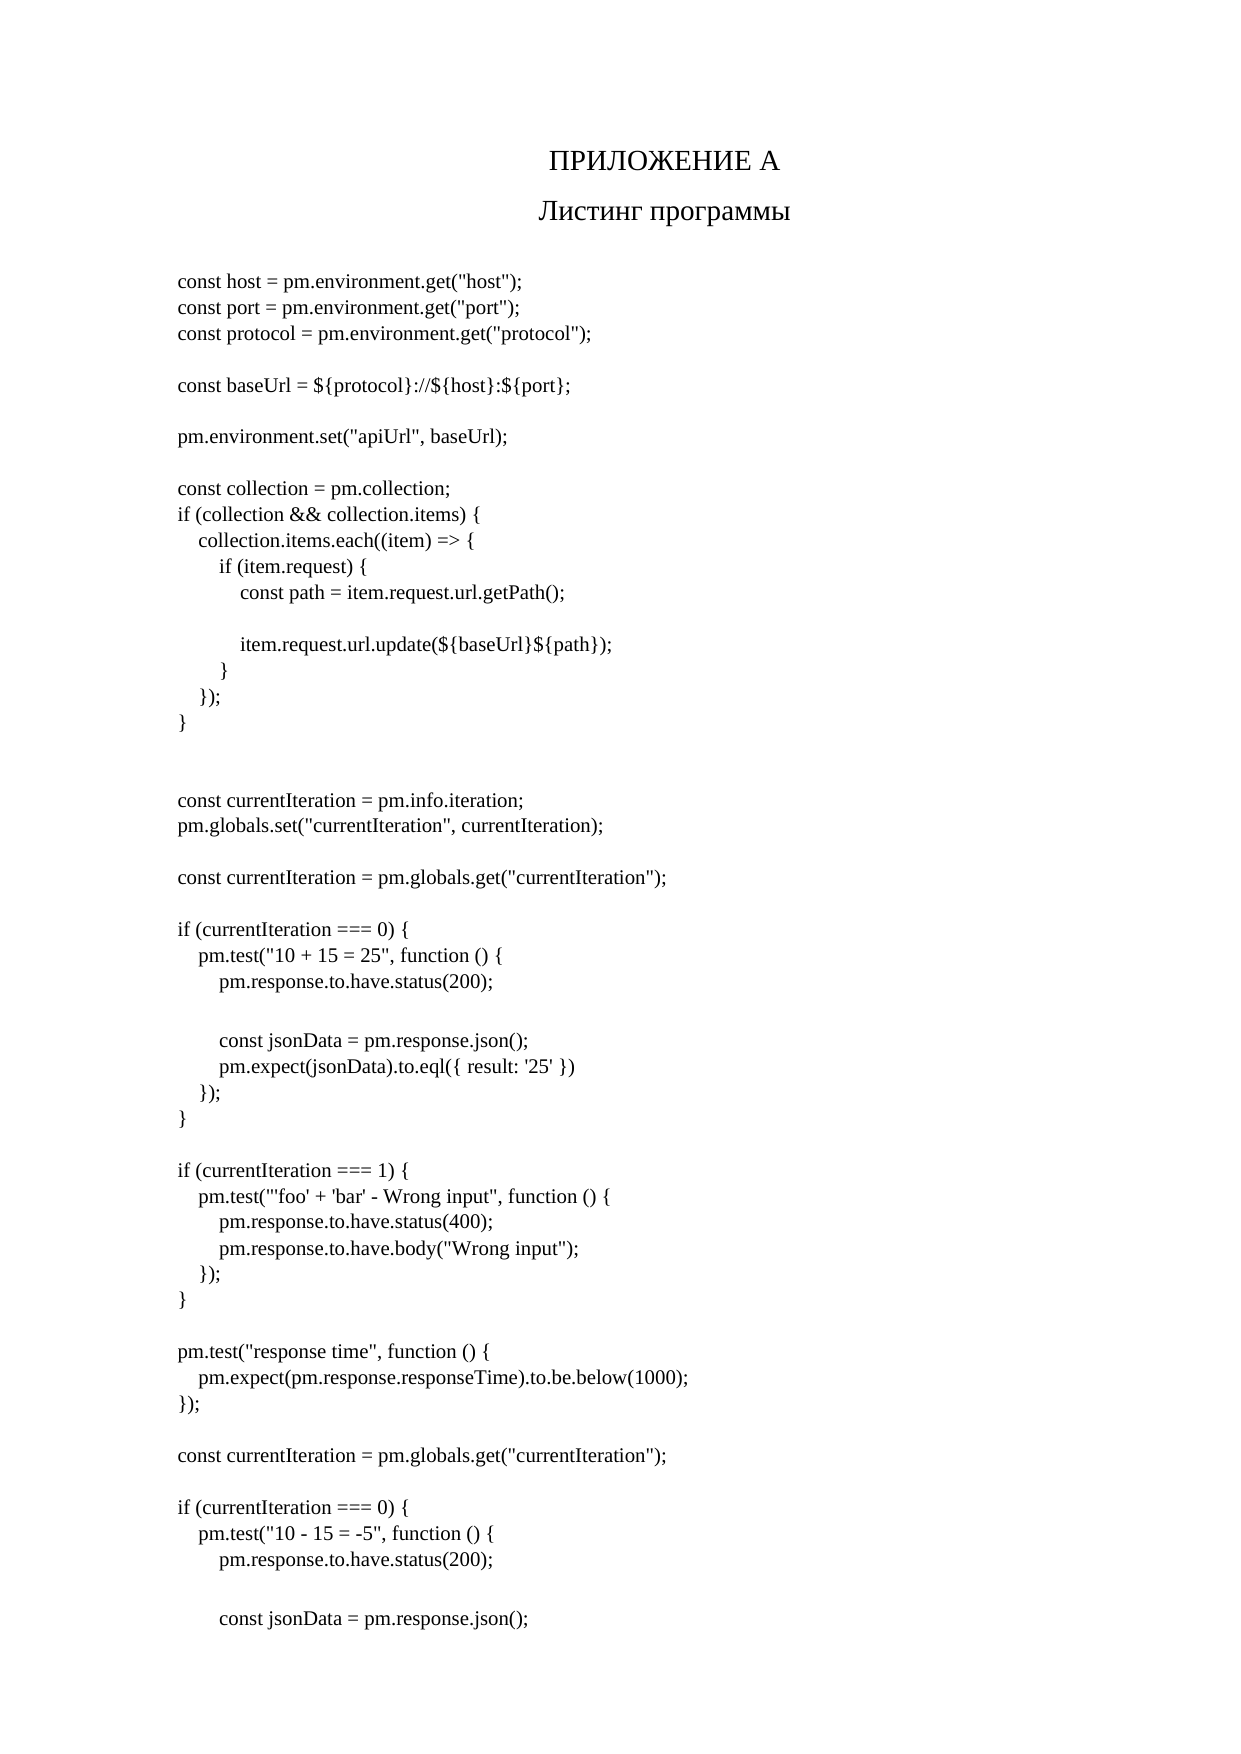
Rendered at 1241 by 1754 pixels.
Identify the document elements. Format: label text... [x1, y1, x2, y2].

text const currentIteration = pm.globals.get("currentIteration"); [177, 865, 1152, 889]
text } [177, 1287, 1152, 1311]
text const protocol = pm.environment.get("protocol"); [177, 321, 1152, 345]
text if (currentIteration === 0) { [177, 1495, 1152, 1519]
text const currentIteration = pm.globals.get("currentIteration"); [177, 1443, 1152, 1467]
text pm.response.to.have.status(200); [177, 1547, 1152, 1571]
text const collection = pm.collection; [177, 476, 1152, 500]
text if (collection && collection.items) { [177, 502, 1152, 526]
text pm.test("'foo' + 'bar' - Wrong input", function () { [177, 1183, 1152, 1208]
text if (currentIteration === 1) { [177, 1158, 1152, 1182]
text if (item.request) { [177, 554, 1152, 578]
text } [177, 1106, 1152, 1130]
list ПРИЛОЖЕНИЕ А Листинг программы [177, 143, 1152, 227]
text const path = item.request.url.getPath(); [177, 580, 1152, 604]
text }); [177, 684, 1152, 708]
text const port = pm.environment.get("port"); [177, 295, 1152, 319]
text const host = pm.environment.get("host"); [177, 269, 1152, 293]
text pm.expect(jsonData).to.eql({ result: '25' }) [177, 1054, 1152, 1078]
text const currentIteration = pm.info.iteration; [177, 787, 1152, 812]
text }); [177, 1261, 1152, 1285]
text const baseUrl = ${protocol}://${host}:${port}; [177, 372, 1152, 397]
text pm.test("response time", function () { [177, 1339, 1152, 1363]
text pm.response.to.have.body("Wrong input"); [177, 1235, 1152, 1259]
text pm.test("10 + 15 = 25", function () { [177, 943, 1152, 967]
text pm.response.to.have.status(400); [177, 1209, 1152, 1233]
text collection.items.each((item) => { [177, 528, 1152, 552]
text pm.response.to.have.status(200); [177, 969, 1152, 993]
text if (currentIteration === 0) { [177, 917, 1152, 941]
text const jsonData = pm.response.json(); [177, 1606, 1152, 1629]
text }); [177, 1391, 1152, 1415]
text item.request.url.update(${baseUrl}${path}); [177, 632, 1152, 656]
text pm.expect(pm.response.responseTime).to.be.below(1000); [177, 1365, 1152, 1389]
text } [177, 658, 1152, 682]
text pm.globals.set("currentIteration", currentIteration); [177, 813, 1152, 837]
text pm.environment.set("apiUrl", baseUrl); [177, 424, 1152, 448]
text } [177, 710, 1152, 734]
text }); [177, 1080, 1152, 1104]
text pm.test("10 - 15 = -5", function () { [177, 1521, 1152, 1545]
text const jsonData = pm.response.json(); [177, 1028, 1152, 1052]
